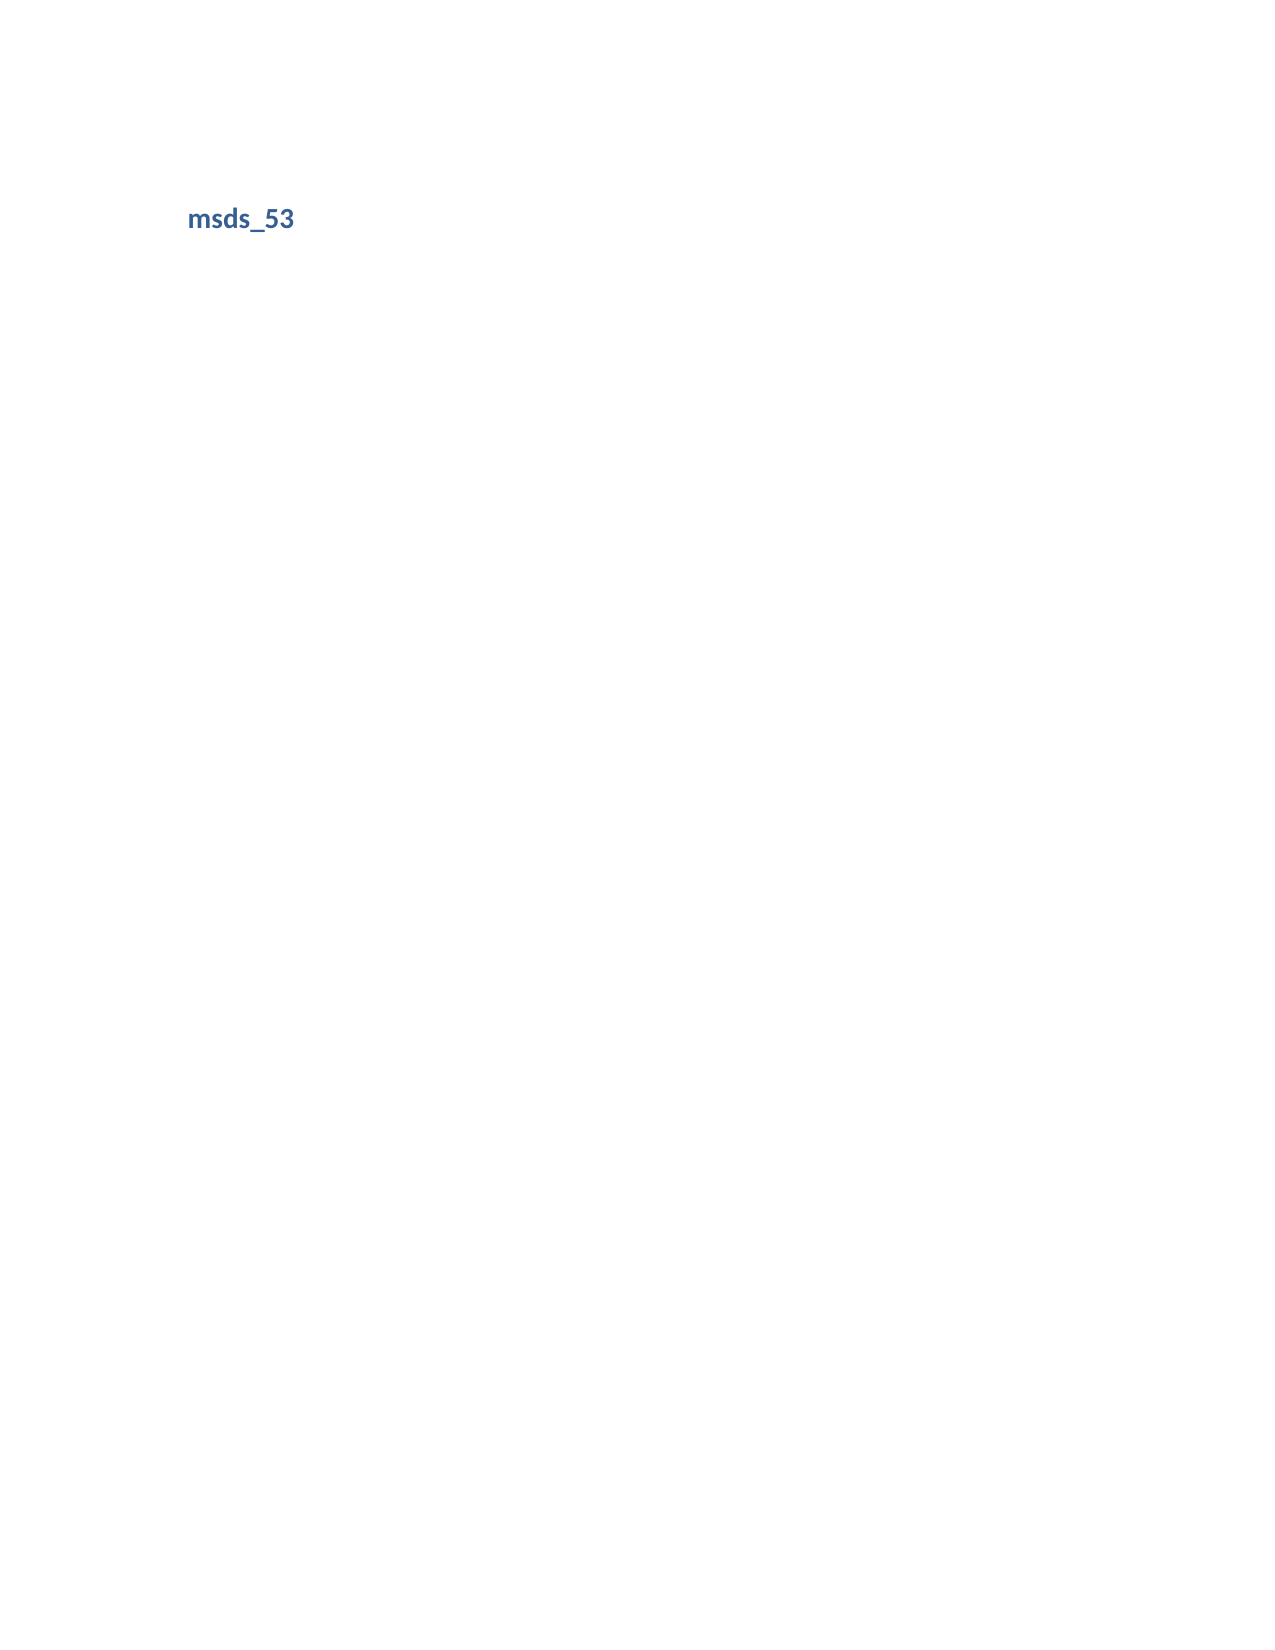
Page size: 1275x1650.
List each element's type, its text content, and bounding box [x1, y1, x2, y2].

subtitle msds_53 [187, 200, 1087, 236]
